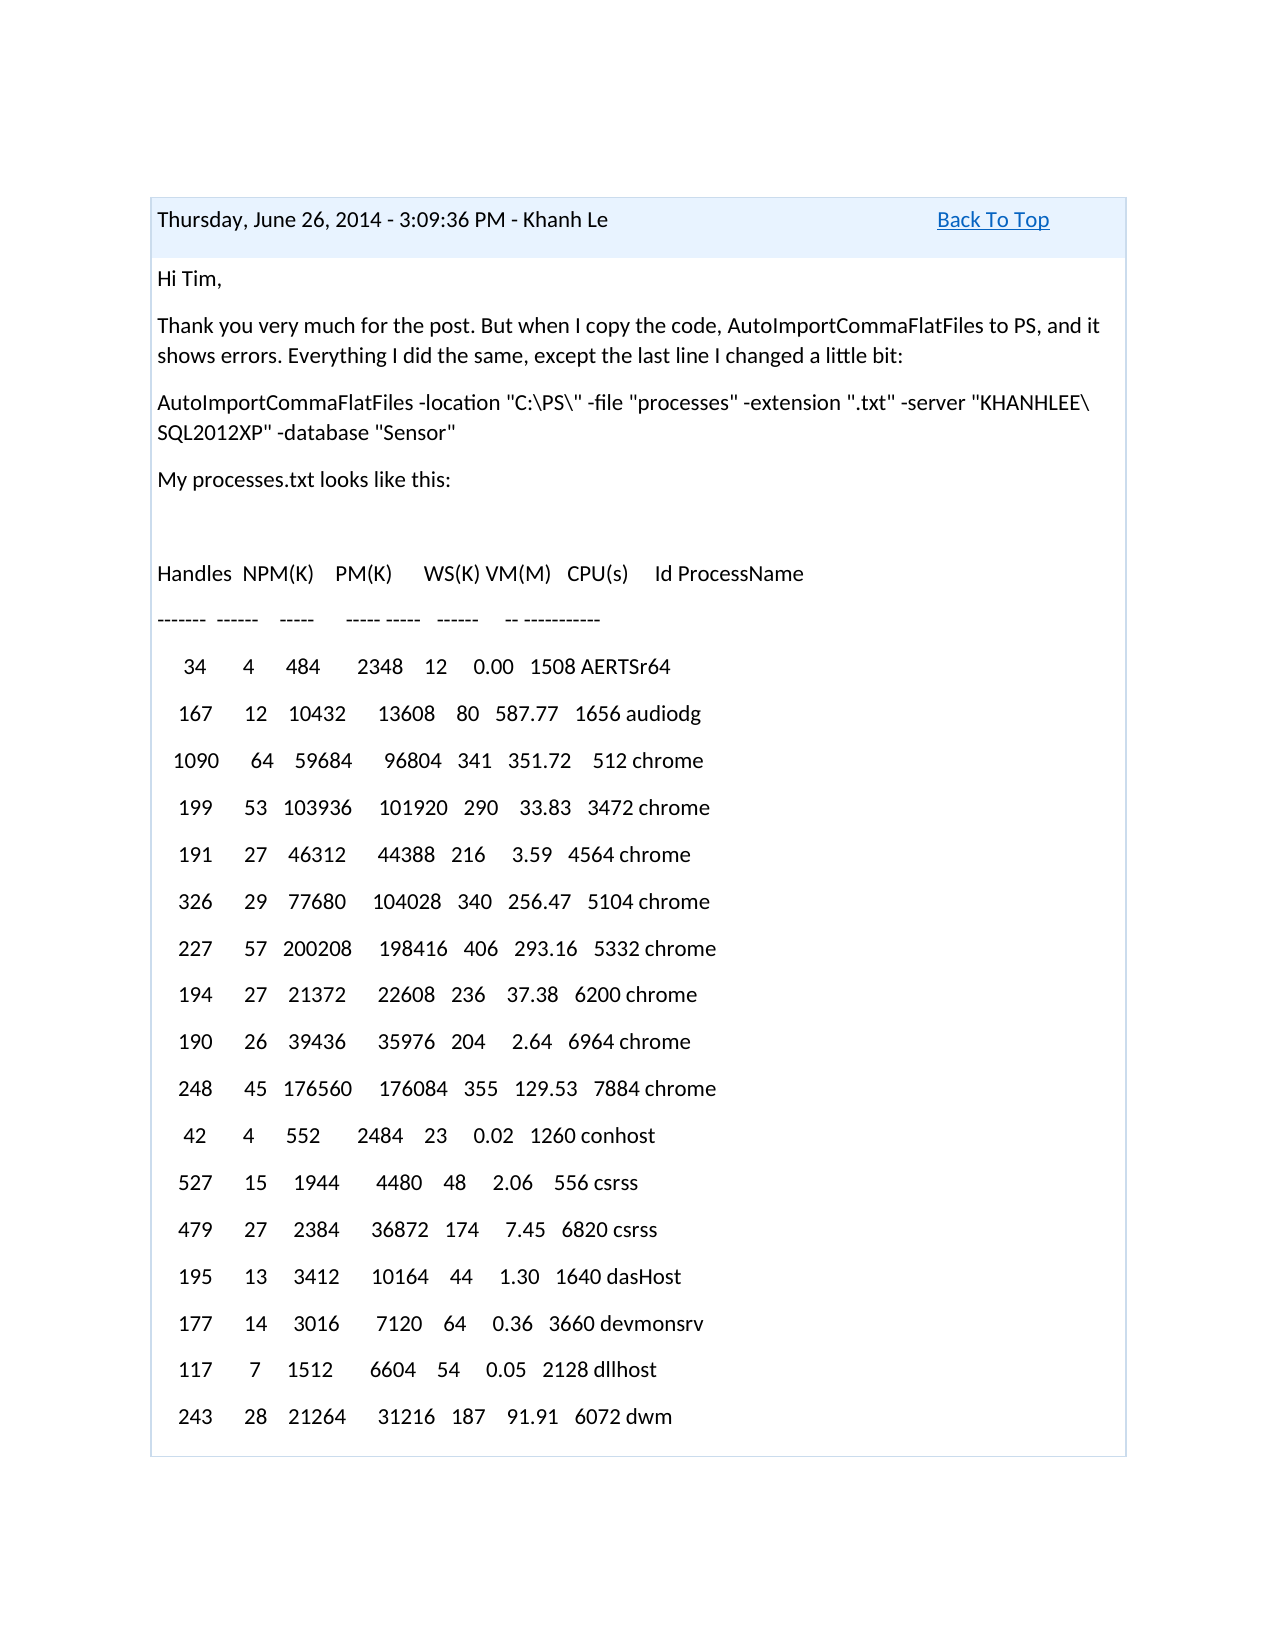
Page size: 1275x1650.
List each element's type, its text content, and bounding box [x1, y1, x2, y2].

table_header Back To Top [931, 198, 1125, 258]
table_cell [152, 258, 1125, 1456]
table_header Thursday, June 26, 2014 - 3:09:36 PM - Khanh Le [152, 198, 931, 258]
